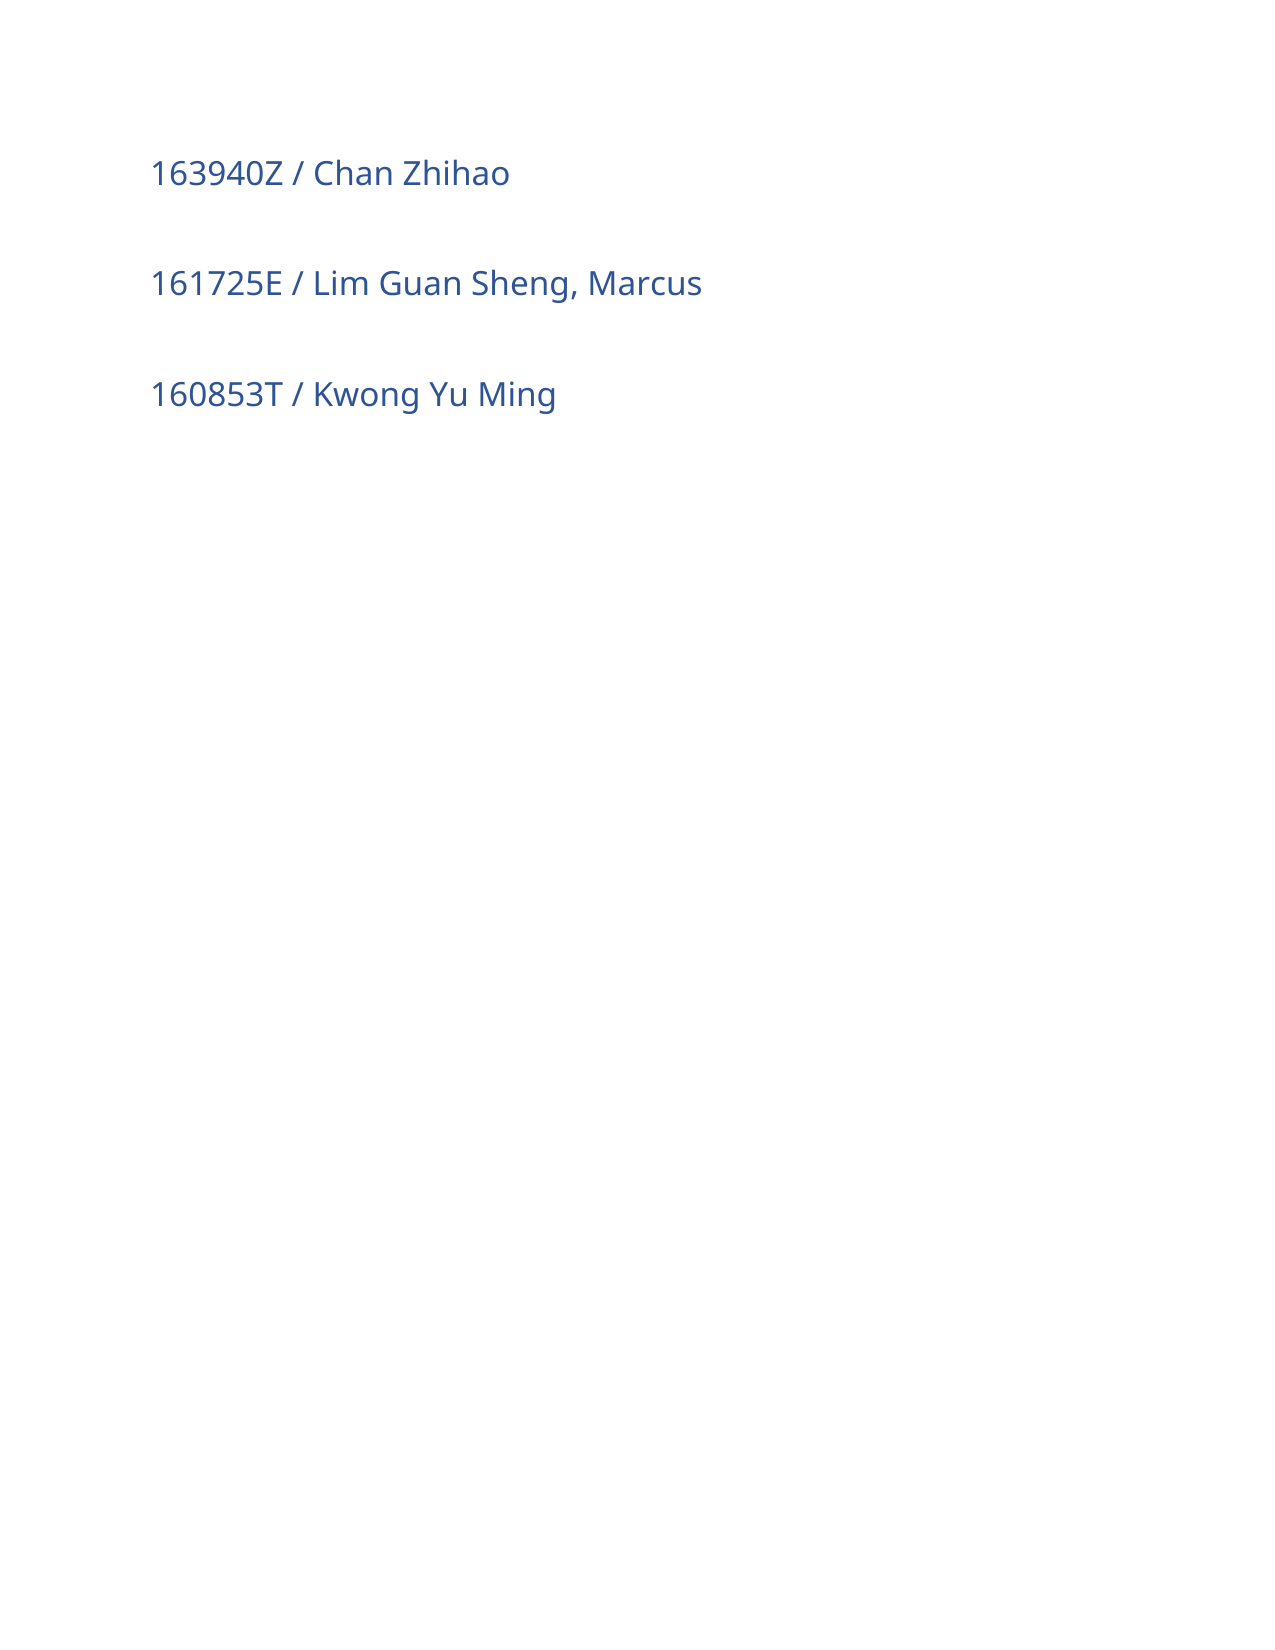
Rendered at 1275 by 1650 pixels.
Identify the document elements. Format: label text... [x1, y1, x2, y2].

subtitle 163940Z / Chan Zhihao [150, 150, 1125, 195]
subtitle 160853T / Kwong Yu Ming [150, 370, 1125, 416]
subtitle 161725E / Lim Guan Sheng, Marcus [150, 260, 1125, 306]
